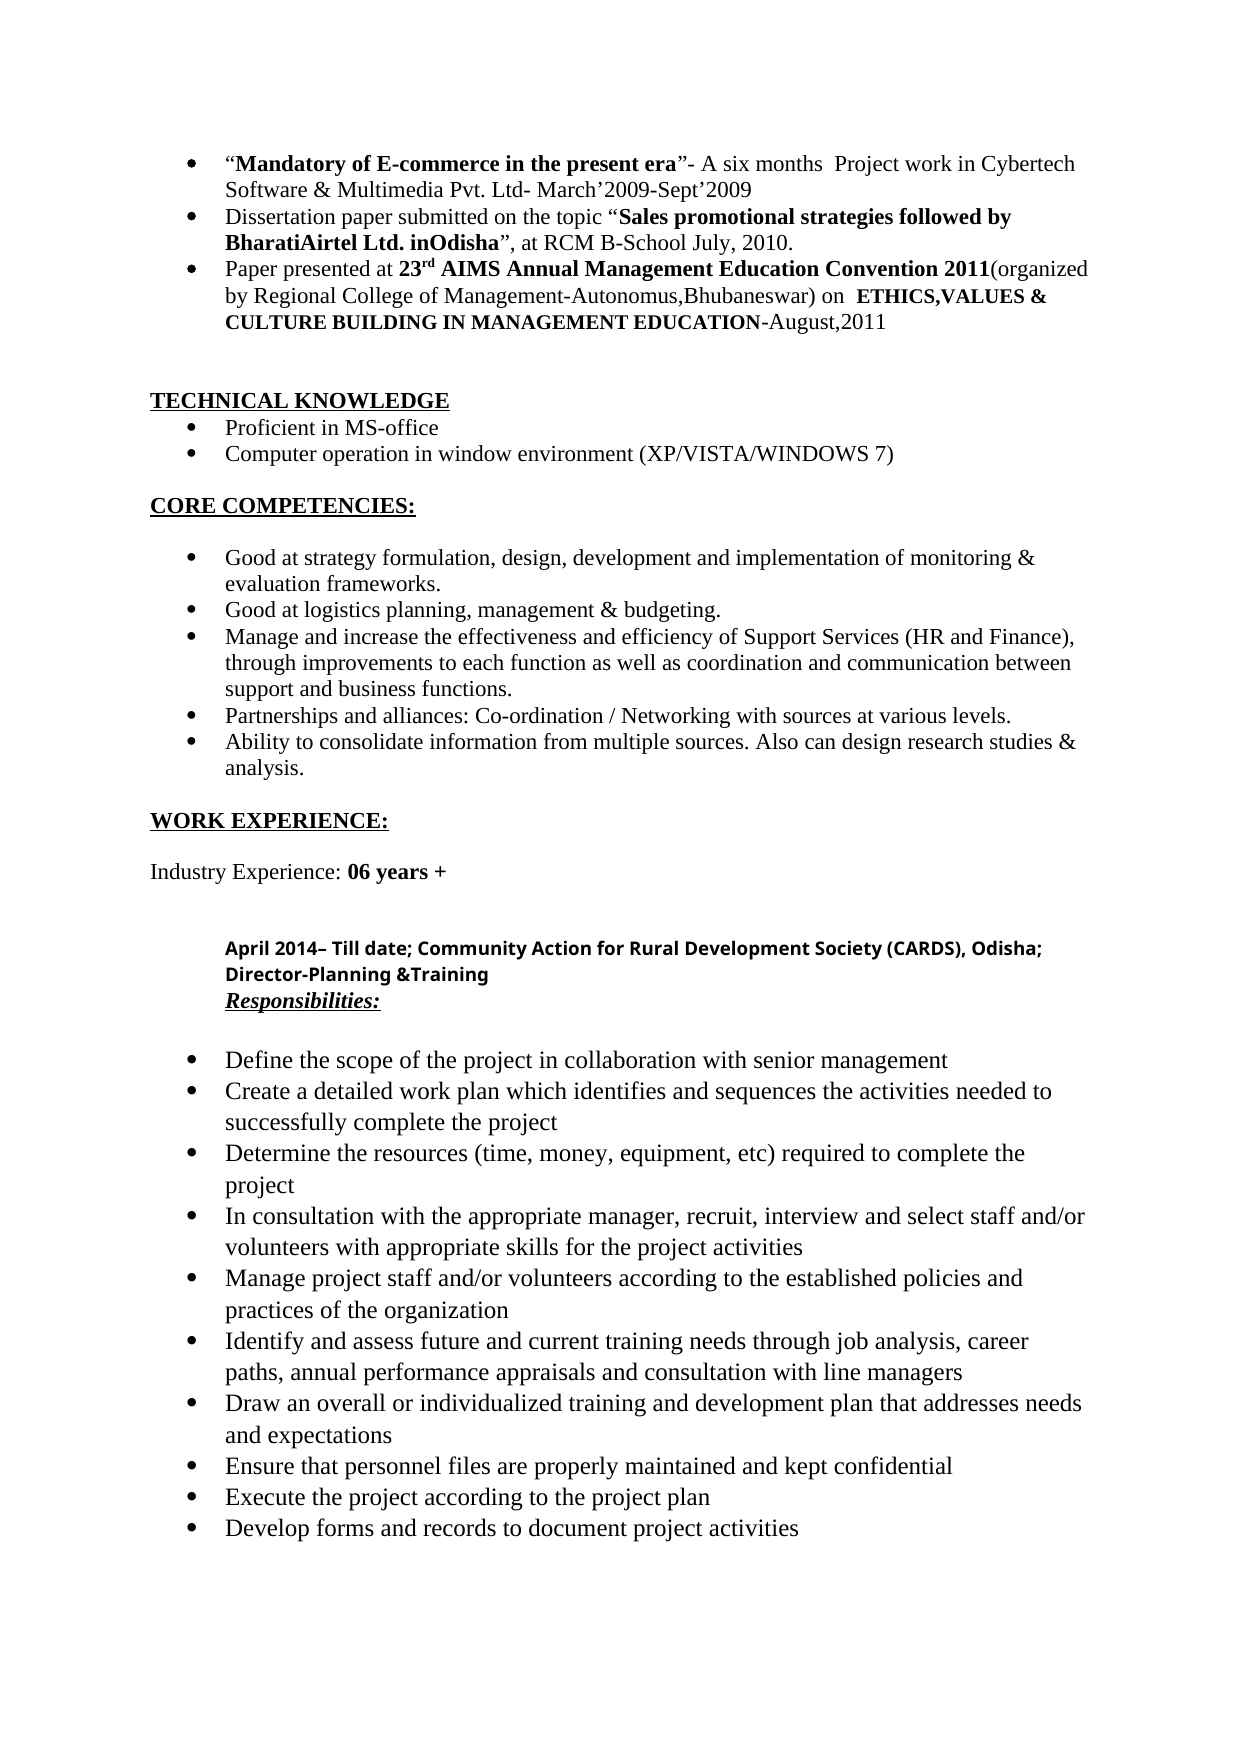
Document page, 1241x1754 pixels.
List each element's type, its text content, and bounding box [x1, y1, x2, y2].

list “Mandatory of E-commerce in the present era”- A six months Project work in Cybertech Software & Multimedia Pvt. Ltd- March’2009-Sept’2009 [187, 150, 1090, 203]
list Paper presented at 23rd AIMS Annual Management Education Convention 2011(organized by Regional College of Management-Autonomus,Bhubaneswar) on ETHICS,VALUES & CULTURE BUILDING IN MANAGEMENT EDUCATION-August,2011 [187, 255, 1090, 334]
text Industry Experience: 06 years + [150, 858, 1090, 884]
list Manage and increase the effectiveness and efficiency of Support Services (HR and Finance), through improvements to each function as well as coordination and communication between support and business functions. [187, 623, 1090, 702]
list Manage project staff and/or volunteers according to the established policies and practices of the organization [187, 1261, 1090, 1323]
list Develop forms and records to document project activities [187, 1511, 1090, 1542]
text CORE COMPETENCIES: [150, 493, 1090, 519]
list Computer operation in window environment (XP/VISTA/WINDOWS 7) [187, 440, 1090, 466]
list Good at strategy formulation, design, development and implementation of monitoring & evaluation frameworks. [187, 544, 1090, 596]
list Create a detailed work plan which identifies and sequences the activities needed to successfully complete the project [187, 1073, 1090, 1136]
list Define the scope of the project in collaboration with senior management [187, 1042, 1090, 1073]
list Execute the project according to the project plan [187, 1480, 1090, 1511]
text TECHNICAL KNOWLEDGE [150, 387, 1090, 413]
list Identify and assess future and current training needs through job analysis, career paths, annual performance appraisals and consultation with line managers [187, 1323, 1090, 1386]
text Responsibilities: [225, 987, 1090, 1013]
text April 2014– Till date; Community Action for Rural Development Society (CARDS), Odisha; [225, 936, 1090, 961]
list Good at logistics planning, management & budgeting. [187, 596, 1090, 623]
list Draw an overall or individualized training and development plan that addresses needs and expectations [187, 1386, 1090, 1448]
text Director-Planning &Training [225, 961, 1090, 987]
text WORK EXPERIENCE: [150, 807, 1090, 833]
list Determine the resources (time, money, equipment, etc) required to complete the project [187, 1136, 1090, 1198]
list Proficient in MS-office [187, 413, 1090, 440]
list Dissertation paper submitted on the topic “Sales promotional strategies followed by BharatiAirtel Ltd. inOdisha”, at RCM B-School July, 2010. [187, 203, 1090, 255]
list Ensure that personnel files are properly maintained and kept confidential [187, 1448, 1090, 1480]
list Partnerships and alliances: Co-ordination / Networking with sources at various levels. [187, 702, 1090, 728]
list In consultation with the appropriate manager, recruit, interview and select staff and/or volunteers with appropriate skills for the project activities [187, 1198, 1090, 1261]
list Ability to consolidate information from multiple sources. Also can design research studies & analysis. [187, 728, 1090, 781]
